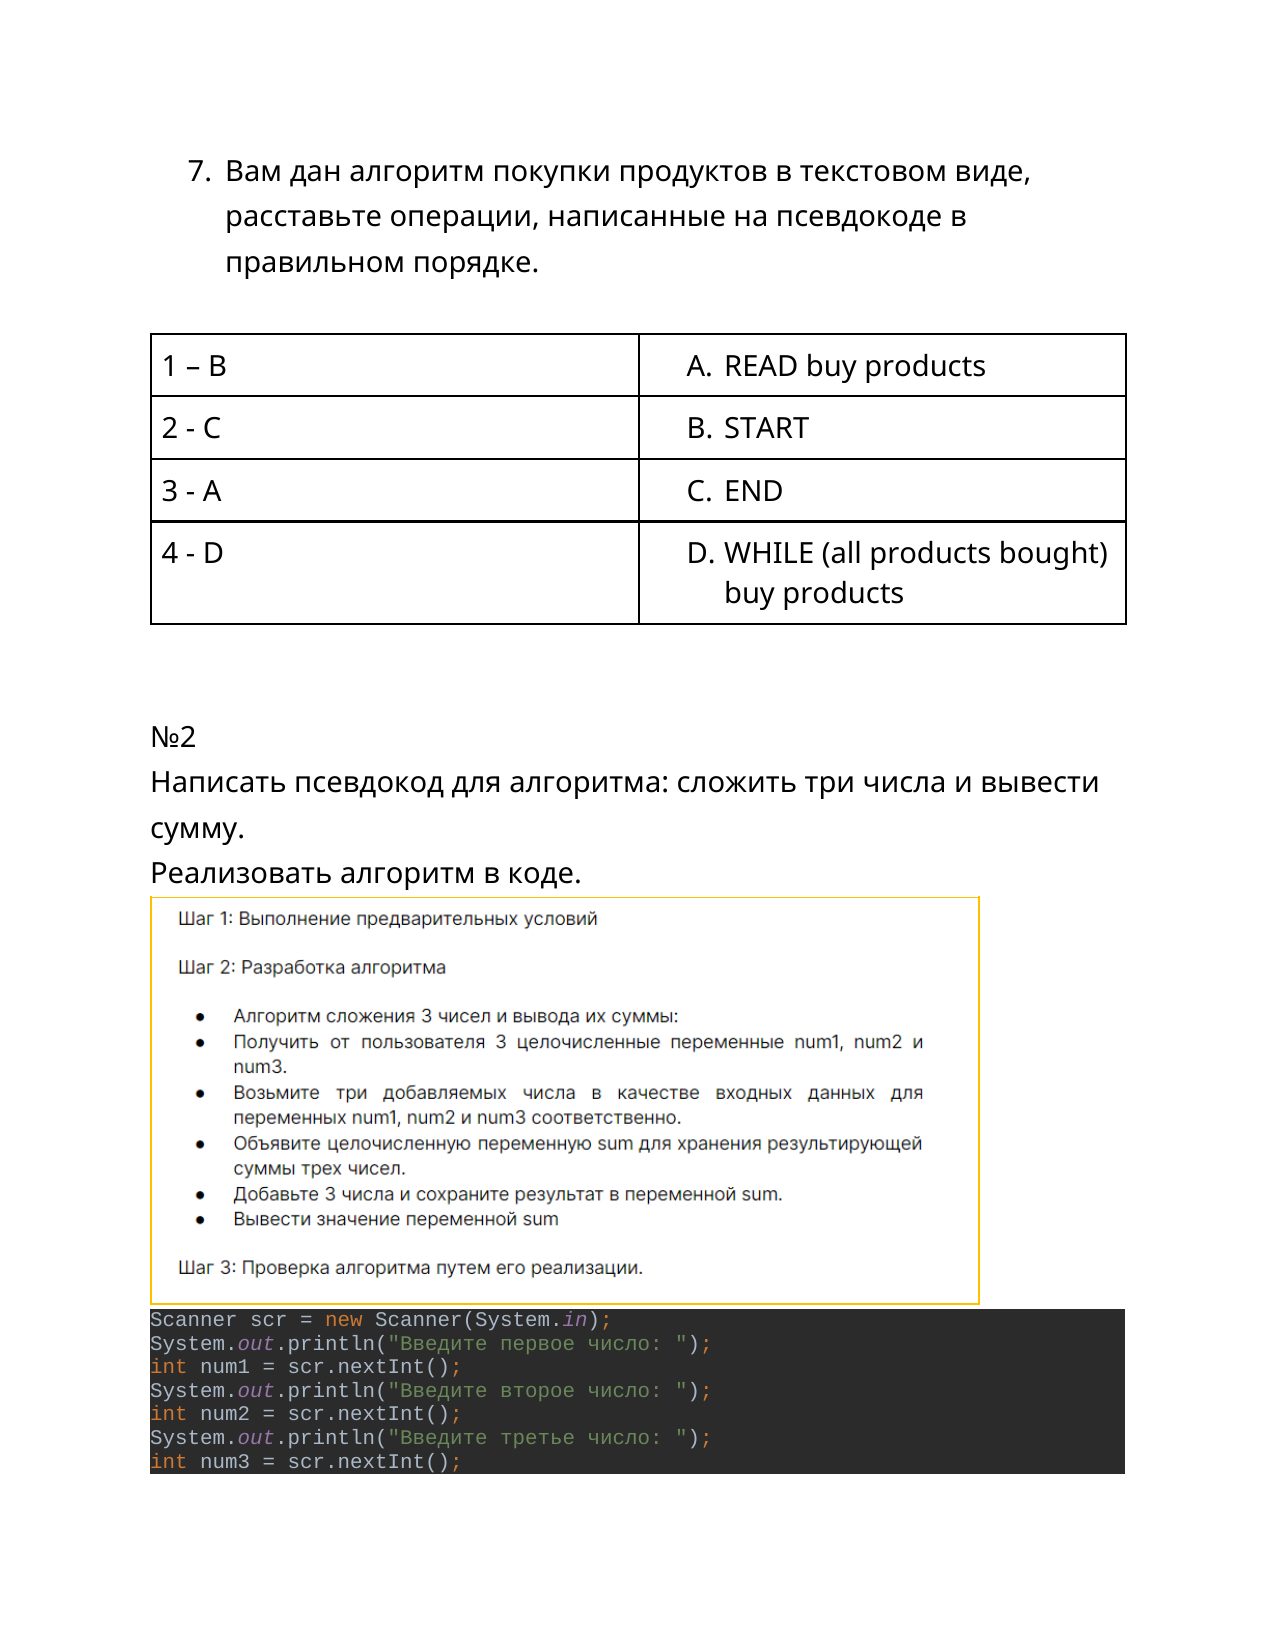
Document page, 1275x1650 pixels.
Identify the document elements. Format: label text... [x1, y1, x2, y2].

table_cell END [640, 460, 1125, 520]
table_cell WHILE (all products bought) buy products [640, 523, 1125, 623]
table_header 1 – B [152, 335, 638, 395]
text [150, 1309, 1125, 1474]
text №2 [150, 716, 1125, 756]
table_cell START [640, 397, 1125, 458]
table_cell 3 - A [152, 460, 638, 520]
text Написать псевдокод для алгоритма: сложить три числа и вывести сумму. [150, 762, 1125, 847]
picture [152, 898, 978, 1303]
list Вам дан алгоритм покупки продуктов в текстовом виде, расставьте операции, написанные на псевдокоде в правильном порядке. [187, 150, 1125, 281]
table_header READ buy products [640, 335, 1125, 395]
table_cell 4 - D [152, 523, 638, 623]
table_cell 2 - C [152, 397, 638, 458]
